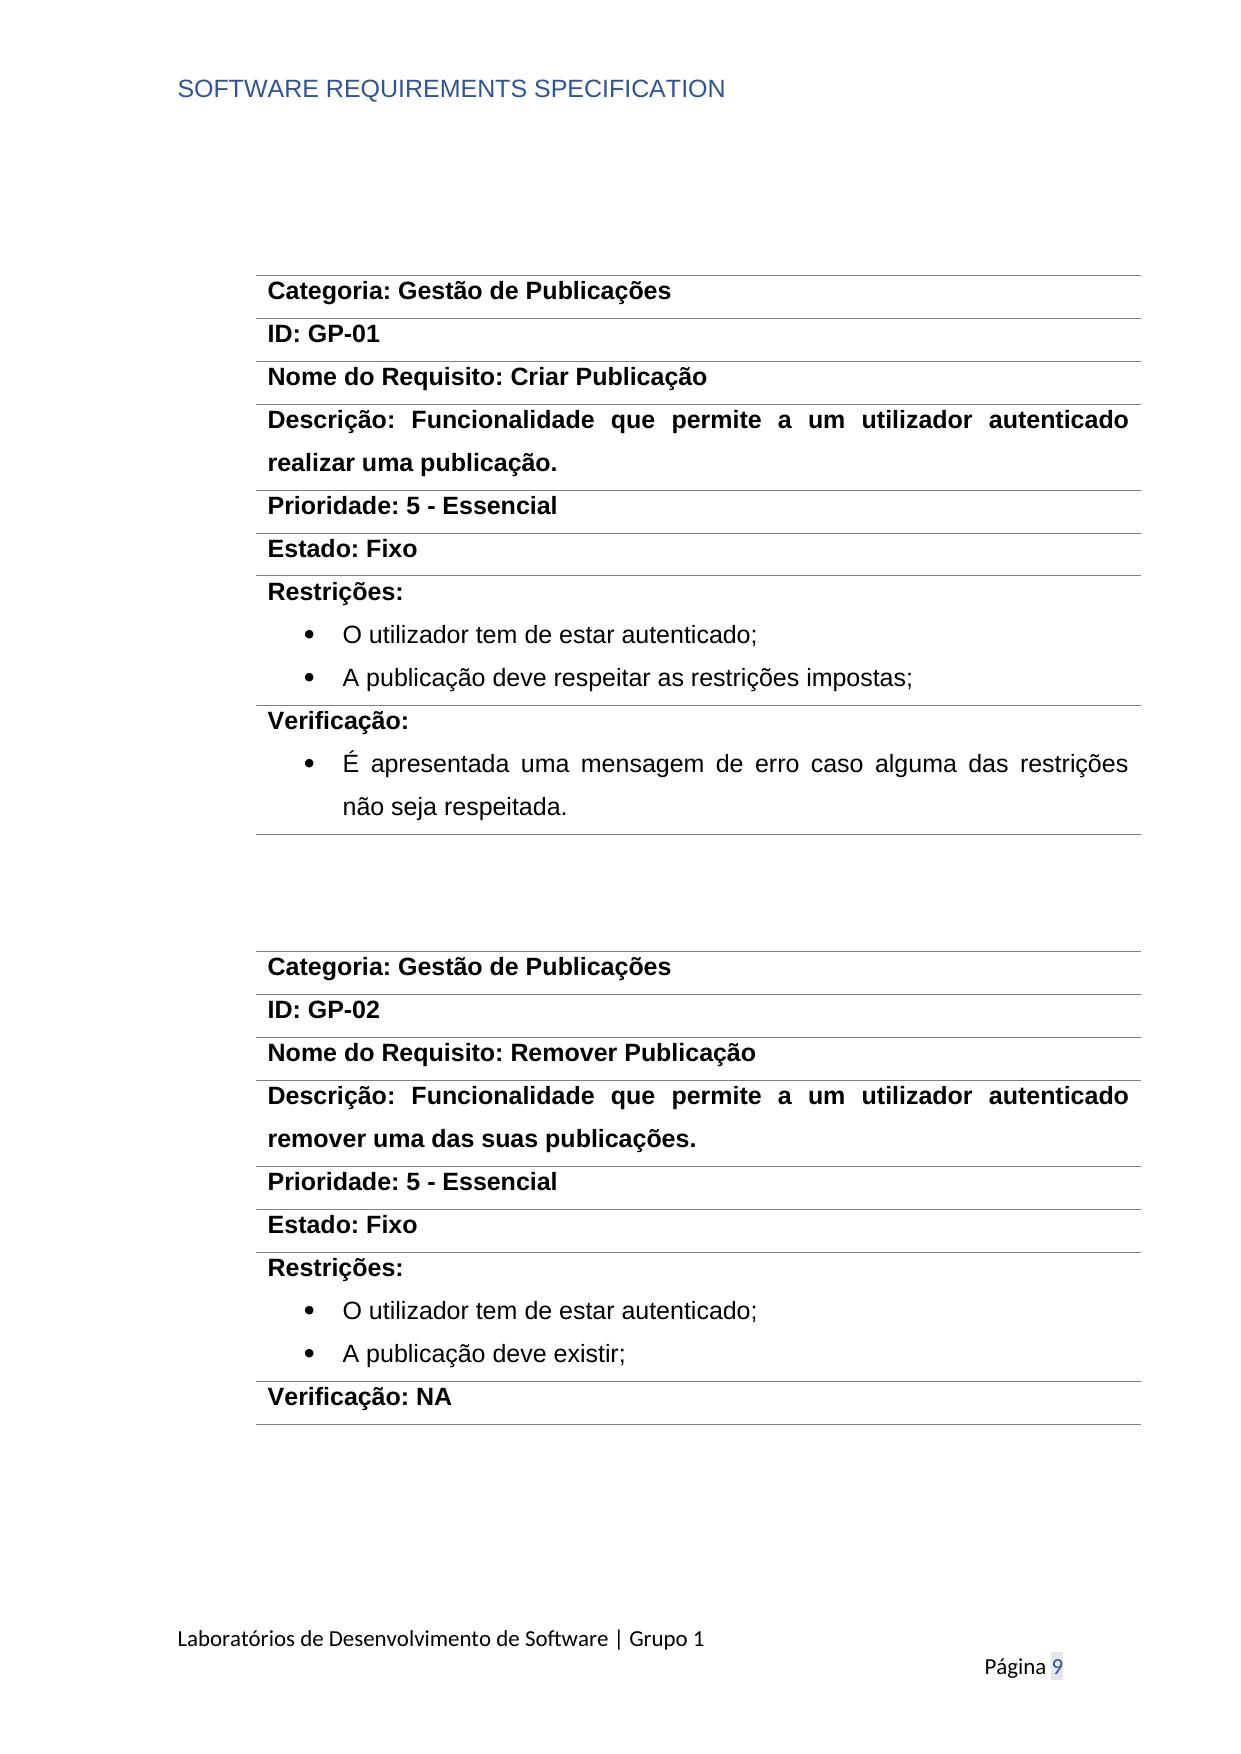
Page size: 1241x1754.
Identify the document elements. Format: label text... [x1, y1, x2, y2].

table_cell Descrição: Funcionalidade que permite a um utilizador autenticado realizar uma publicação. [256, 405, 1141, 489]
table_cell ID: GP-02 [256, 995, 1141, 1037]
table_cell Prioridade: 5 - Essencial [256, 491, 1141, 532]
table_cell Verificação: NA [256, 1382, 1141, 1424]
table_cell ID: GP-01 [256, 319, 1141, 361]
table_header Categoria: Gestão de Publicações [256, 276, 1141, 318]
table_cell Estado: Fixo [256, 534, 1141, 575]
table_cell Verificação: É apresentada uma mensagem de erro caso alguma das restrições não seja respeitada. [256, 706, 1141, 834]
table_header Categoria: Gestão de Publicações [256, 952, 1141, 994]
table_cell Restrições: O utilizador tem de estar autenticado; A publicação deve respeitar as restrições impostas; [256, 576, 1141, 705]
table_cell Estado: Fixo [256, 1210, 1141, 1252]
table_cell Prioridade: 5 - Essencial [256, 1167, 1141, 1209]
table_cell Nome do Requisito: Remover Publicação [256, 1038, 1141, 1080]
table_cell Descrição: Funcionalidade que permite a um utilizador autenticado remover uma das suas publicações. [256, 1081, 1141, 1166]
table_cell Nome do Requisito: Criar Publicação [256, 362, 1141, 403]
table_cell Restrições: O utilizador tem de estar autenticado; A publicação deve existir; [256, 1253, 1141, 1381]
